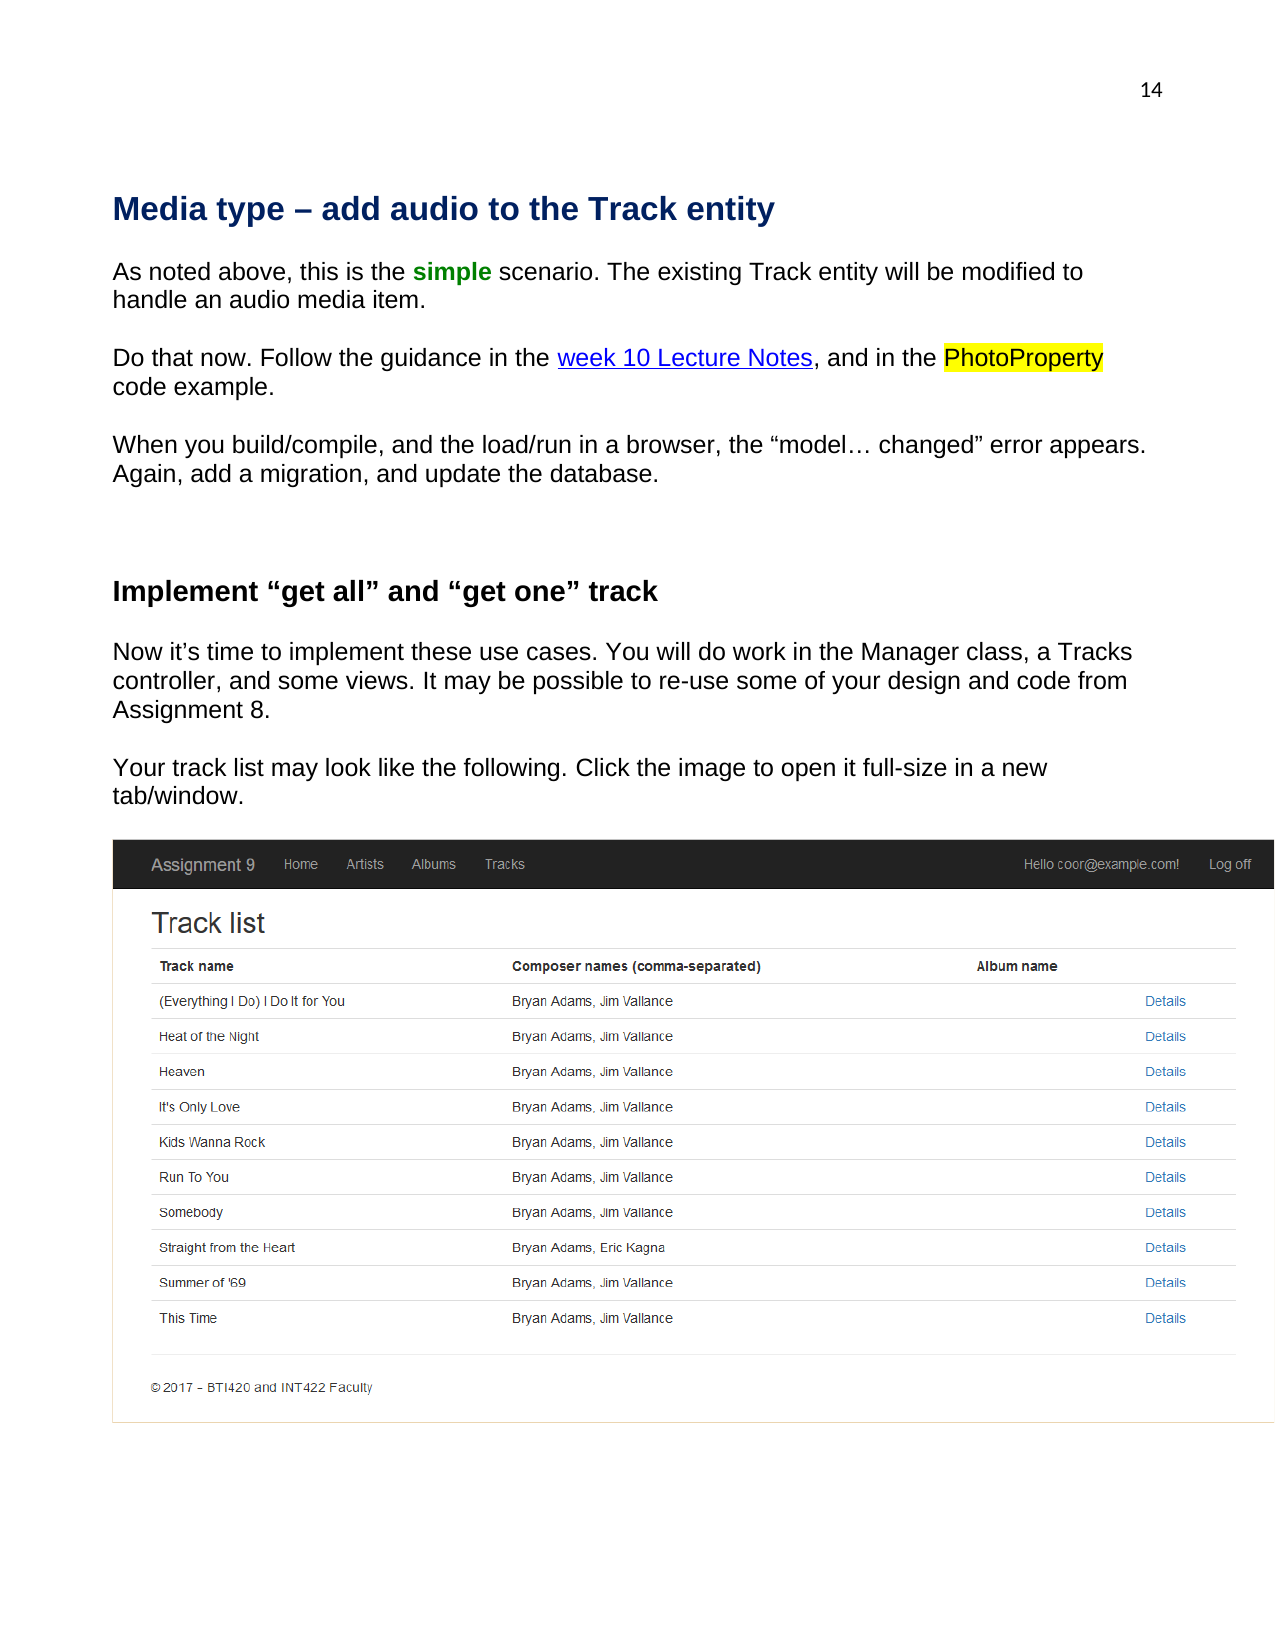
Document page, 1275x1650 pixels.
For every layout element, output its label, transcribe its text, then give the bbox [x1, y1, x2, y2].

text Your track list may look like the following. Click the image to open it full-size in a new tab/window. [112, 753, 1162, 810]
text Media type – add audio to the Track entity [112, 189, 1162, 227]
text When you build/compile, and the load/run in a browser, the “model… changed” error appears. Again, add a migration, and update the database. [112, 430, 1162, 487]
text As noted above, this is the simple scenario. The existing Track entity will be modified to handle an audio media item. [112, 257, 1162, 314]
picture [112, 839, 1275, 1423]
text Now it’s time to implement these use cases. You will do work in the Manager class, a Tracks controller, and some views. It may be possible to re-use some of your design and code from Assignment 8. [112, 637, 1162, 723]
text Do that now. Follow the guidance in the week 10 Lecture Notes, and in the PhotoProperty code example. [112, 343, 1162, 401]
text Implement “get all” and “get one” track [112, 574, 1162, 608]
